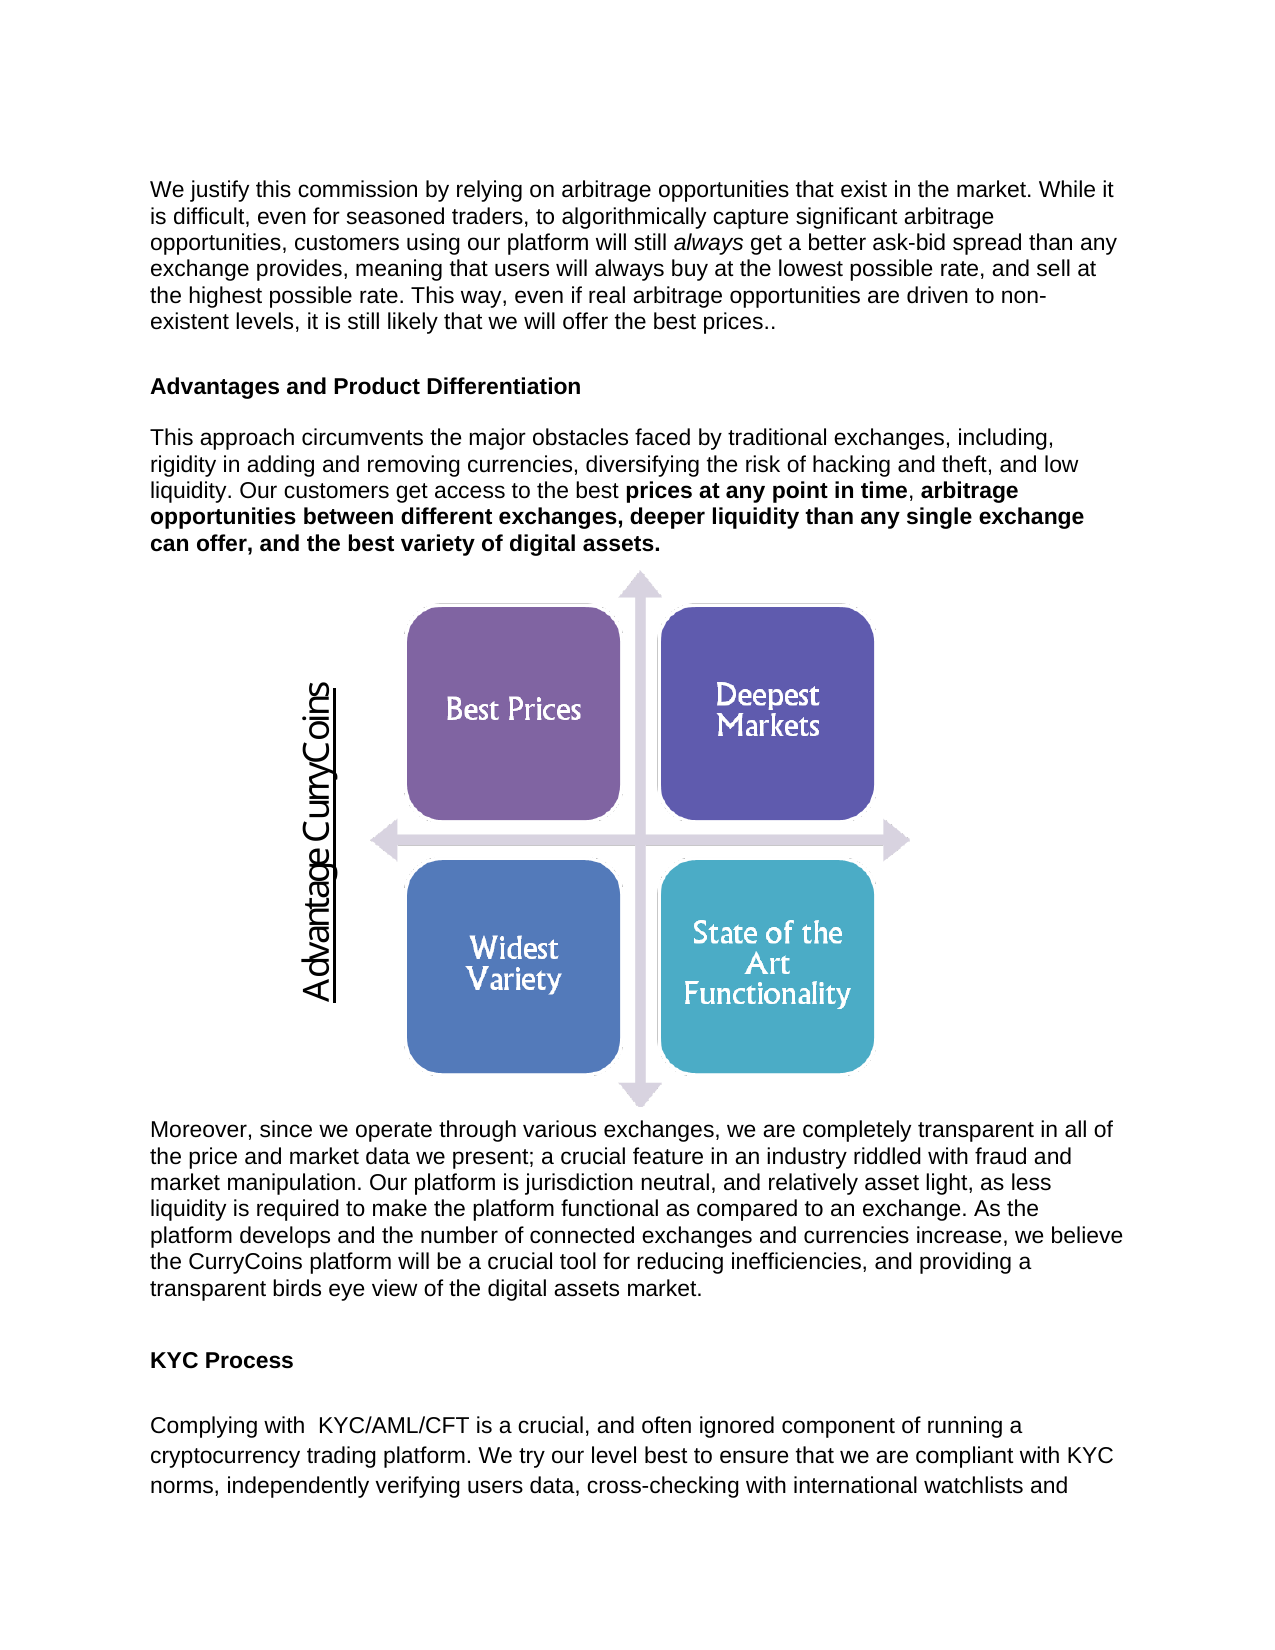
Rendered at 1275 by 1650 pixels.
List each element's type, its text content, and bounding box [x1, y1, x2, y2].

text Advantages and Product Differentiation [150, 373, 1125, 399]
text KYC Process [150, 1347, 1125, 1402]
text Moreover, since we operate through various exchanges, we are completely transparent in all of the price and market data we present; a crucial feature in an industry riddled with fraud and market manipulation. Our platform is jurisdiction neutral, and relatively asset light, as less liquidity is required to make the platform functional as compared to an exchange. As the platform develops and the number of connected exchanges and currencies increase, we believe the CurryCoins platform will be a crucial tool for reducing inefficiencies, and providing a transparent birds eye view of the digital assets market. [150, 1116, 1125, 1301]
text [150, 1412, 1125, 1499]
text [150, 150, 1125, 363]
text This approach circumvents the major obstacles faced by traditional exchanges, including, rigidity in adding and removing currencies, diversifying the risk of hacking and theft, and low liquidity. Our customers get access to the best prices at any point in time, arbitrage opportunities between different exchanges, deeper liquidity than any single exchange can offer, and the best variety of digital assets. [150, 424, 1125, 556]
